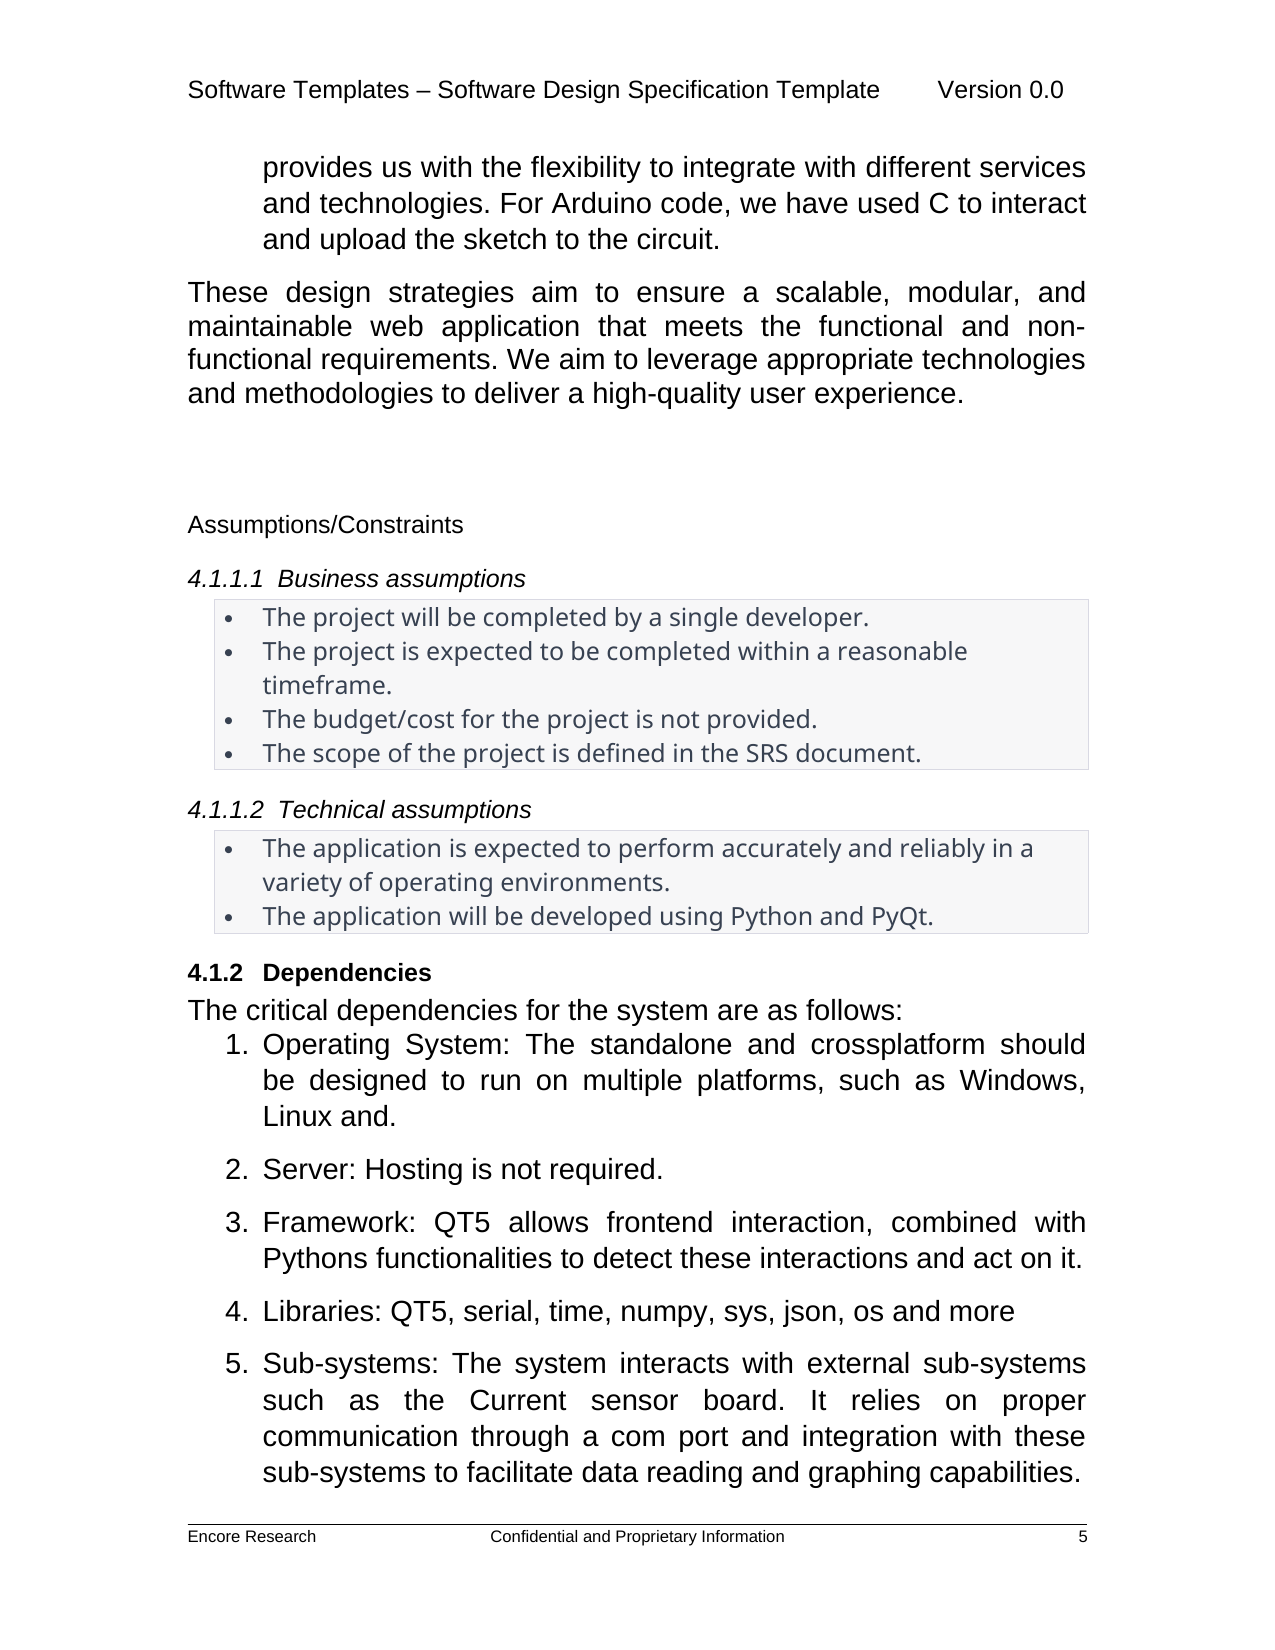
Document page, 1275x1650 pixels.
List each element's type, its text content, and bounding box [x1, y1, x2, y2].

list Framework: QT5 allows frontend interaction, combined with Pythons functionalities to detect these interactions and act on it. [225, 1205, 1087, 1274]
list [225, 150, 1087, 256]
list Operating System: The standalone and crossplatform should be designed to run on multiple platforms, such as Windows, Linux and. [225, 1027, 1087, 1133]
text These design strategies aim to ensure a scalable, modular, and maintainable web application that meets the functional and non-functional requirements. We aim to leverage appropriate technologies and methodologies to deliver a high-quality user experience. [187, 275, 1087, 409]
subtitle Technical assumptions [187, 795, 1087, 824]
list The budget/cost for the project is not provided. [215, 701, 1088, 735]
list The scope of the project is defined in the SRS document. [215, 735, 1088, 769]
list The application is expected to perform accurately and reliably in a variety of operating environments. [215, 831, 1088, 898]
list The application will be developed using Python and PyQt. [215, 898, 1088, 933]
text Dependencies [187, 958, 1087, 987]
list The project will be completed by a single developer. [215, 600, 1088, 633]
list Sub-systems: The system interacts with external sub-systems such as the Current sensor board. It relies on proper communication through a com port and integration with these sub-systems to facilitate data reading and graphing capabilities. [225, 1346, 1087, 1488]
subtitle Business assumptions [187, 564, 1087, 592]
list The project is expected to be completed within a reasonable timeframe. [215, 633, 1088, 701]
list Server: Hosting is not required. [225, 1152, 1087, 1185]
list Libraries: QT5, serial, time, numpy, sys, json, os and more [225, 1294, 1087, 1327]
text The critical dependencies for the system are as follows: [187, 993, 1087, 1027]
text Assumptions/Constraints [187, 510, 1087, 539]
